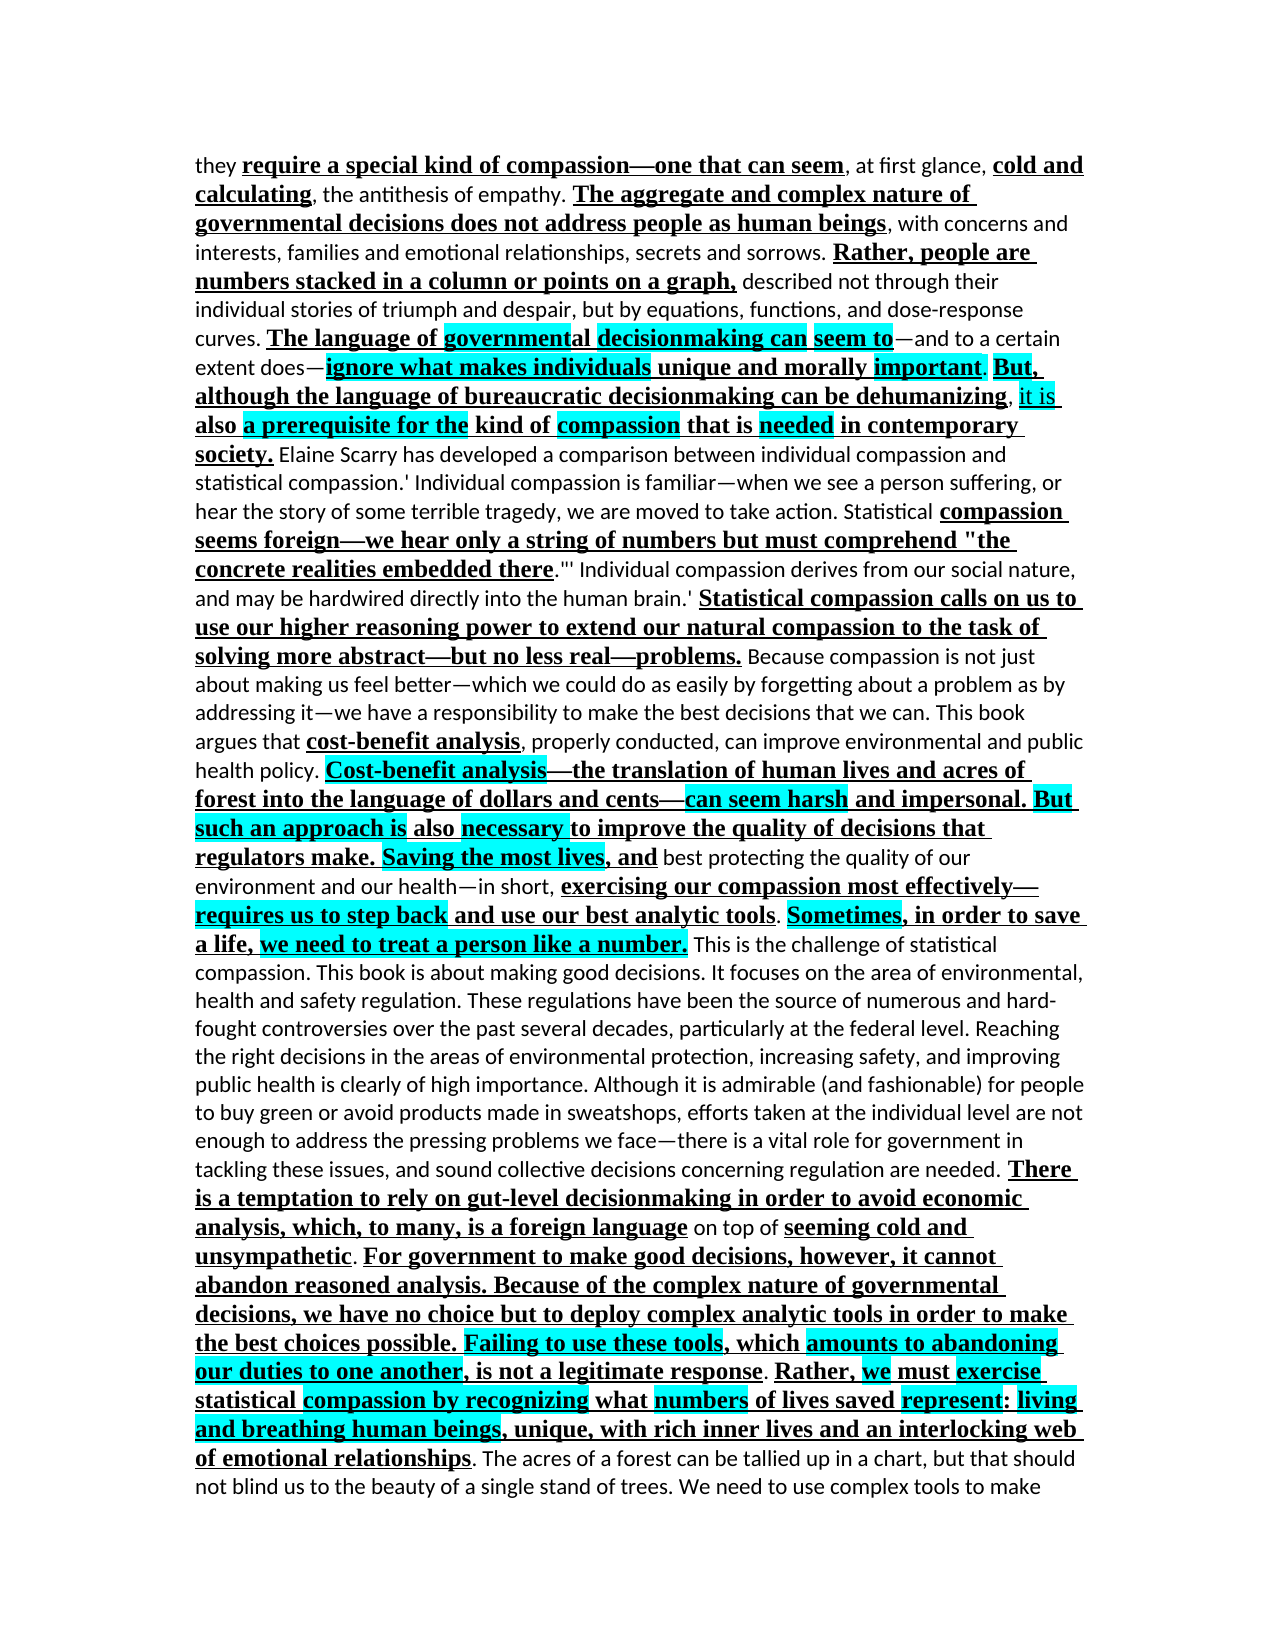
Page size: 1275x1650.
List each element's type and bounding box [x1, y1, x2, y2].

text [195, 150, 1087, 1500]
